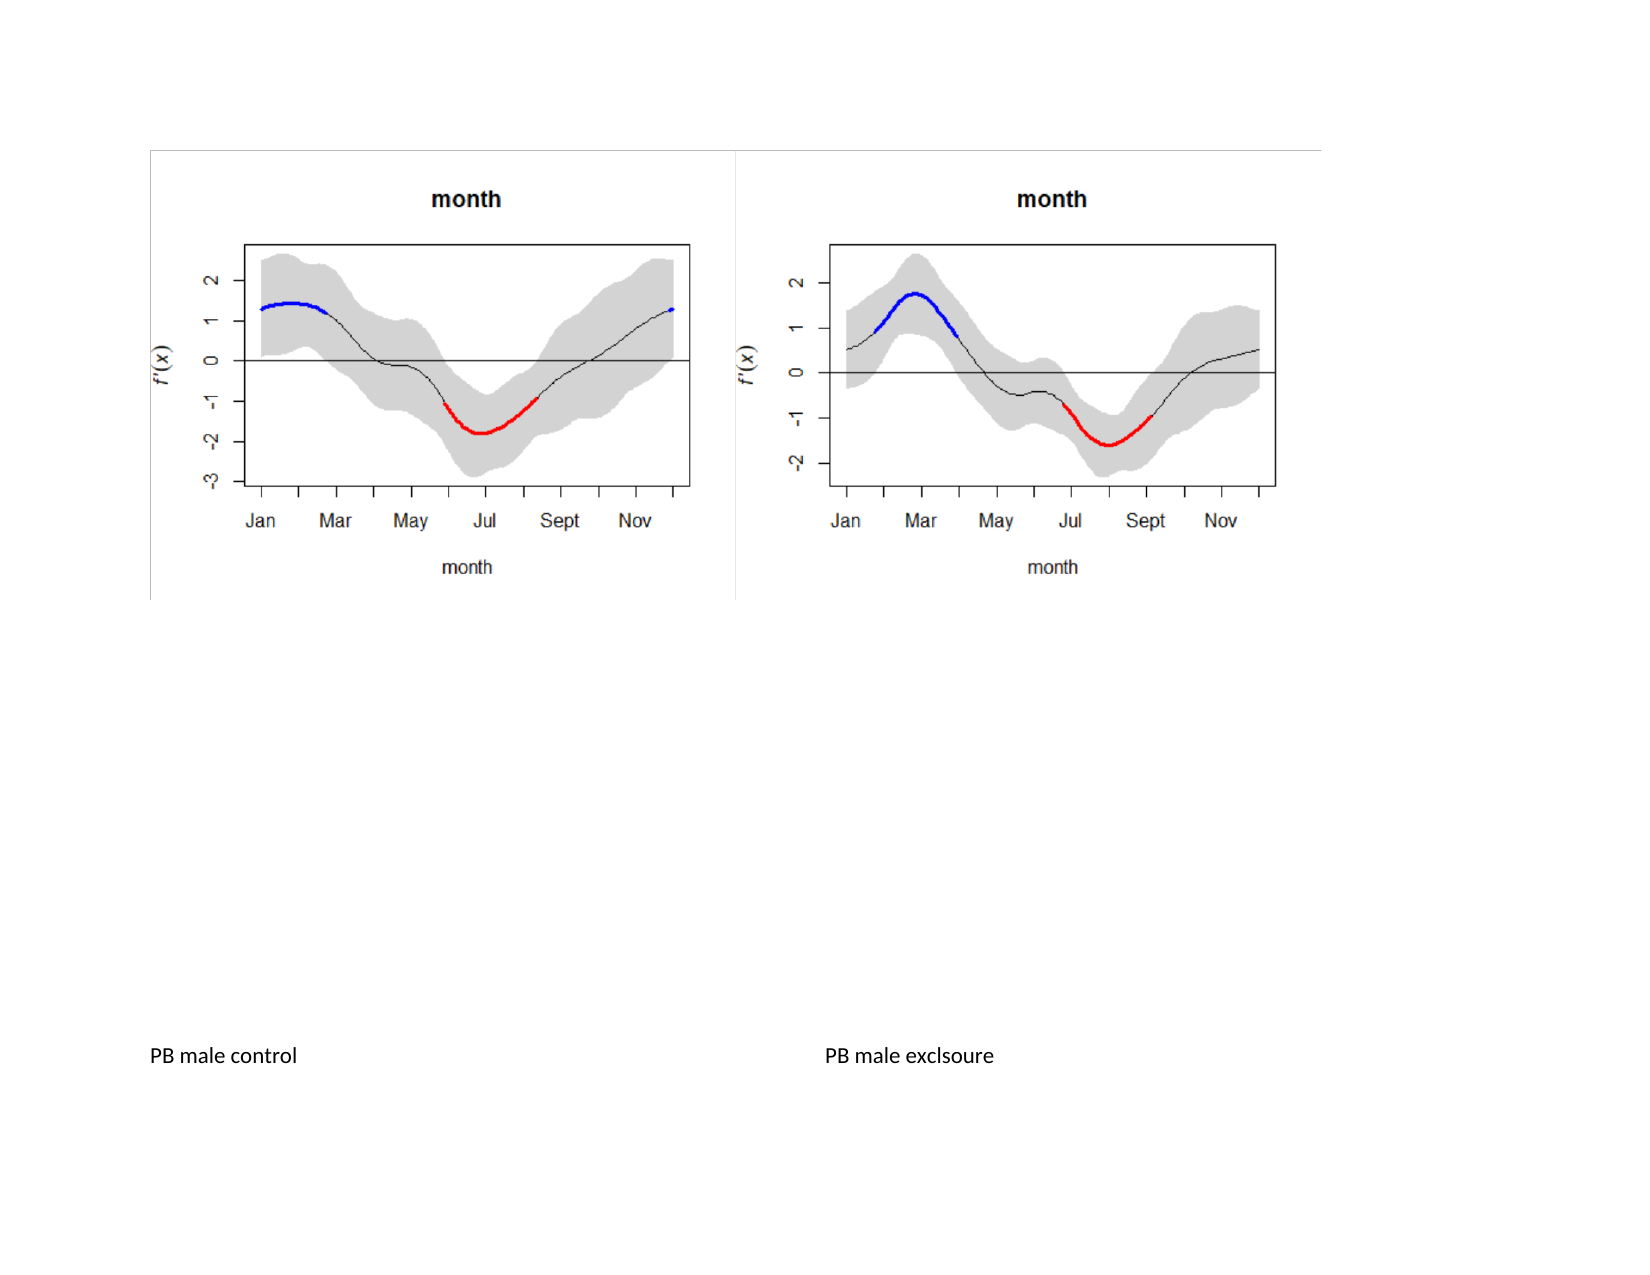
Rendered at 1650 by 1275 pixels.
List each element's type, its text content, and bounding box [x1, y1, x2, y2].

text PB male control PB male exclsoure [150, 1041, 1500, 1069]
picture [150, 150, 1322, 600]
